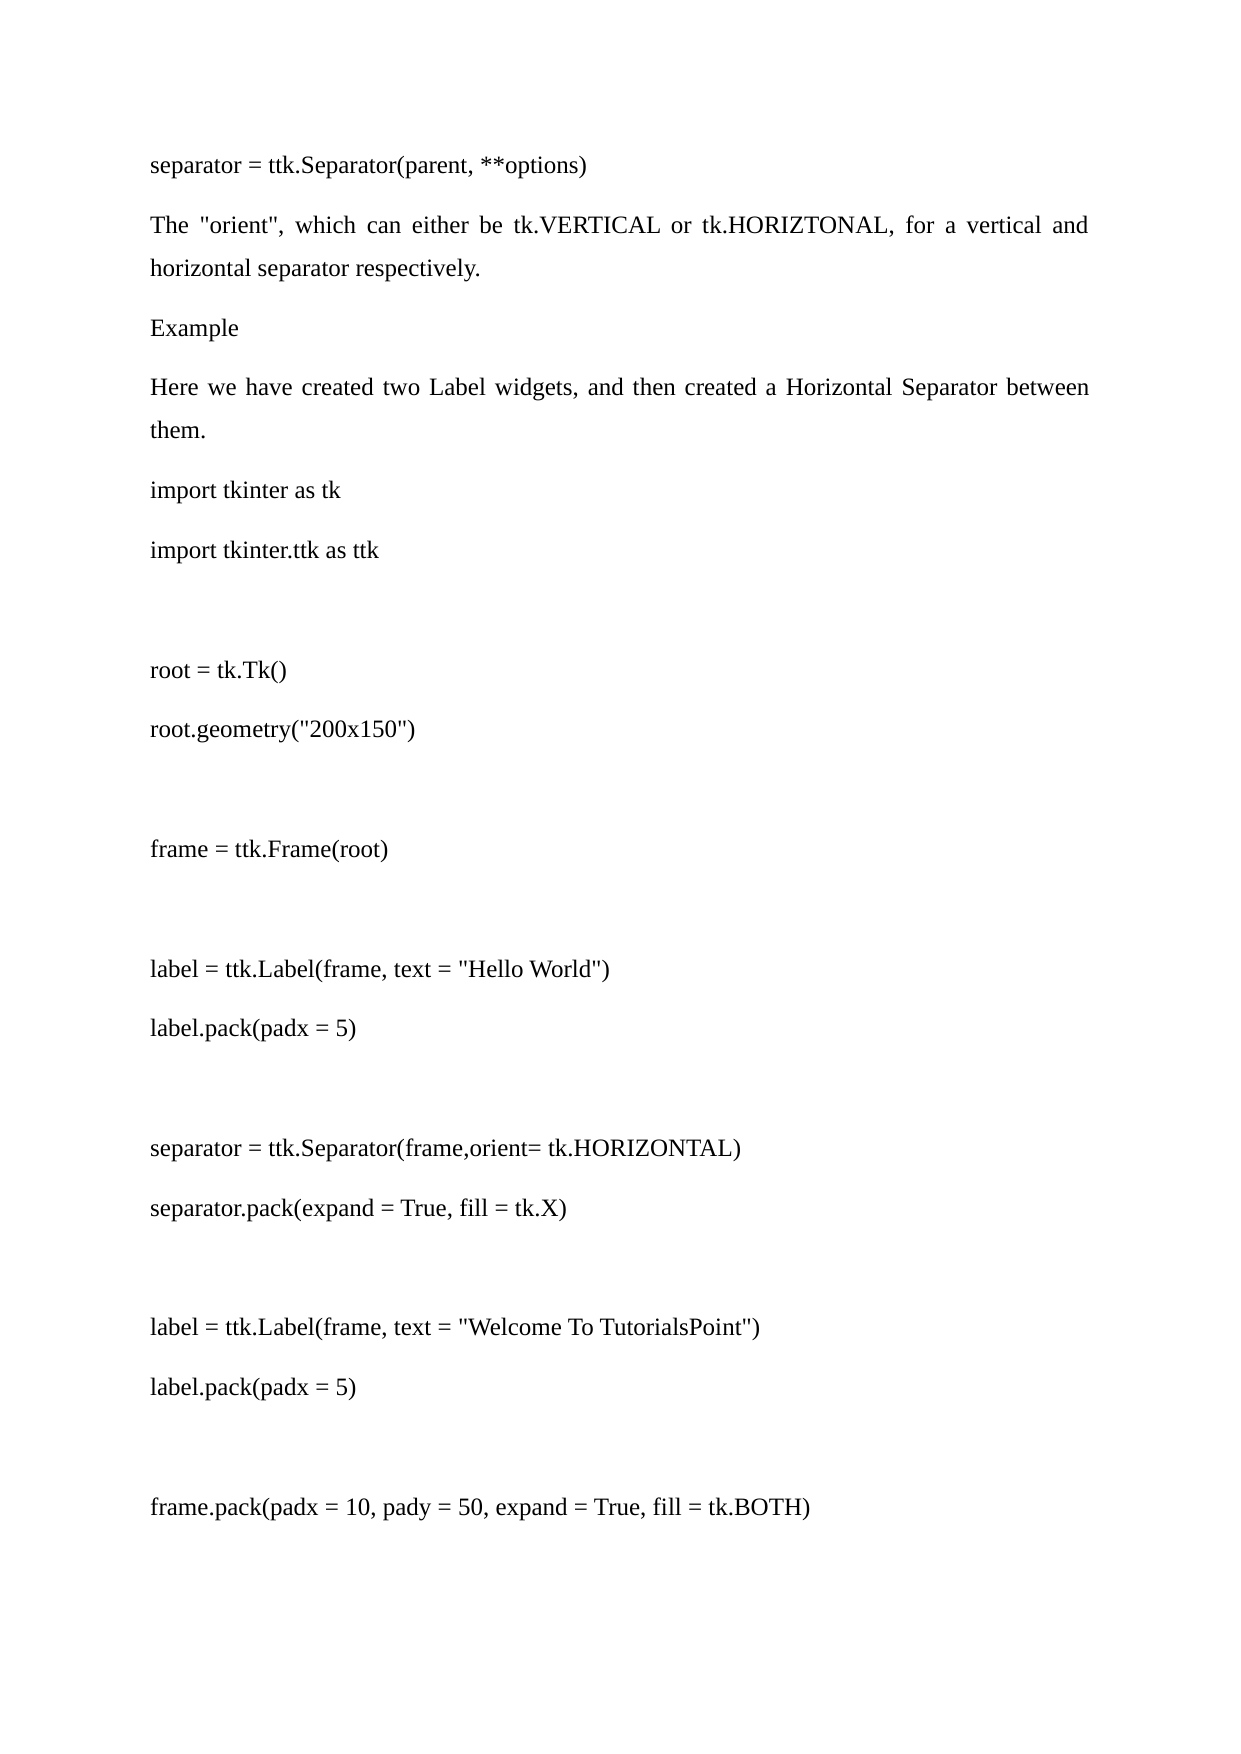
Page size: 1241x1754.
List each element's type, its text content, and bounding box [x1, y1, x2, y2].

text The "orient", which can either be tk.VERTICAL or tk.HORIZTONAL, for a vertical and horizontal separator respectively. [150, 210, 1090, 282]
text separator = ttk.Separator(parent, **options) [150, 150, 1090, 179]
text label.pack(padx = 5) [150, 1372, 1090, 1401]
text import tkinter as tk [150, 475, 1090, 504]
text frame.pack(padx = 10, pady = 50, expand = True, fill = tk.BOTH) [150, 1492, 1090, 1521]
text separator.pack(expand = True, fill = tk.X) [150, 1193, 1090, 1222]
text import tkinter.ttk as ttk [150, 535, 1090, 564]
text Here we have created two Label widgets, and then created a Horizontal Separator between them. [150, 372, 1090, 444]
text frame = ttk.Frame(root) [150, 834, 1090, 863]
text root.geometry("200x150") [150, 714, 1090, 743]
text label = ttk.Label(frame, text = "Welcome To TutorialsPoint") [150, 1312, 1090, 1341]
text separator = ttk.Separator(frame,orient= tk.HORIZONTAL) [150, 1133, 1090, 1162]
text label.pack(padx = 5) [150, 1013, 1090, 1042]
text Example [150, 313, 1090, 341]
text root = tk.Tk() [150, 655, 1090, 683]
text label = ttk.Label(frame, text = "Hello World") [150, 954, 1090, 982]
